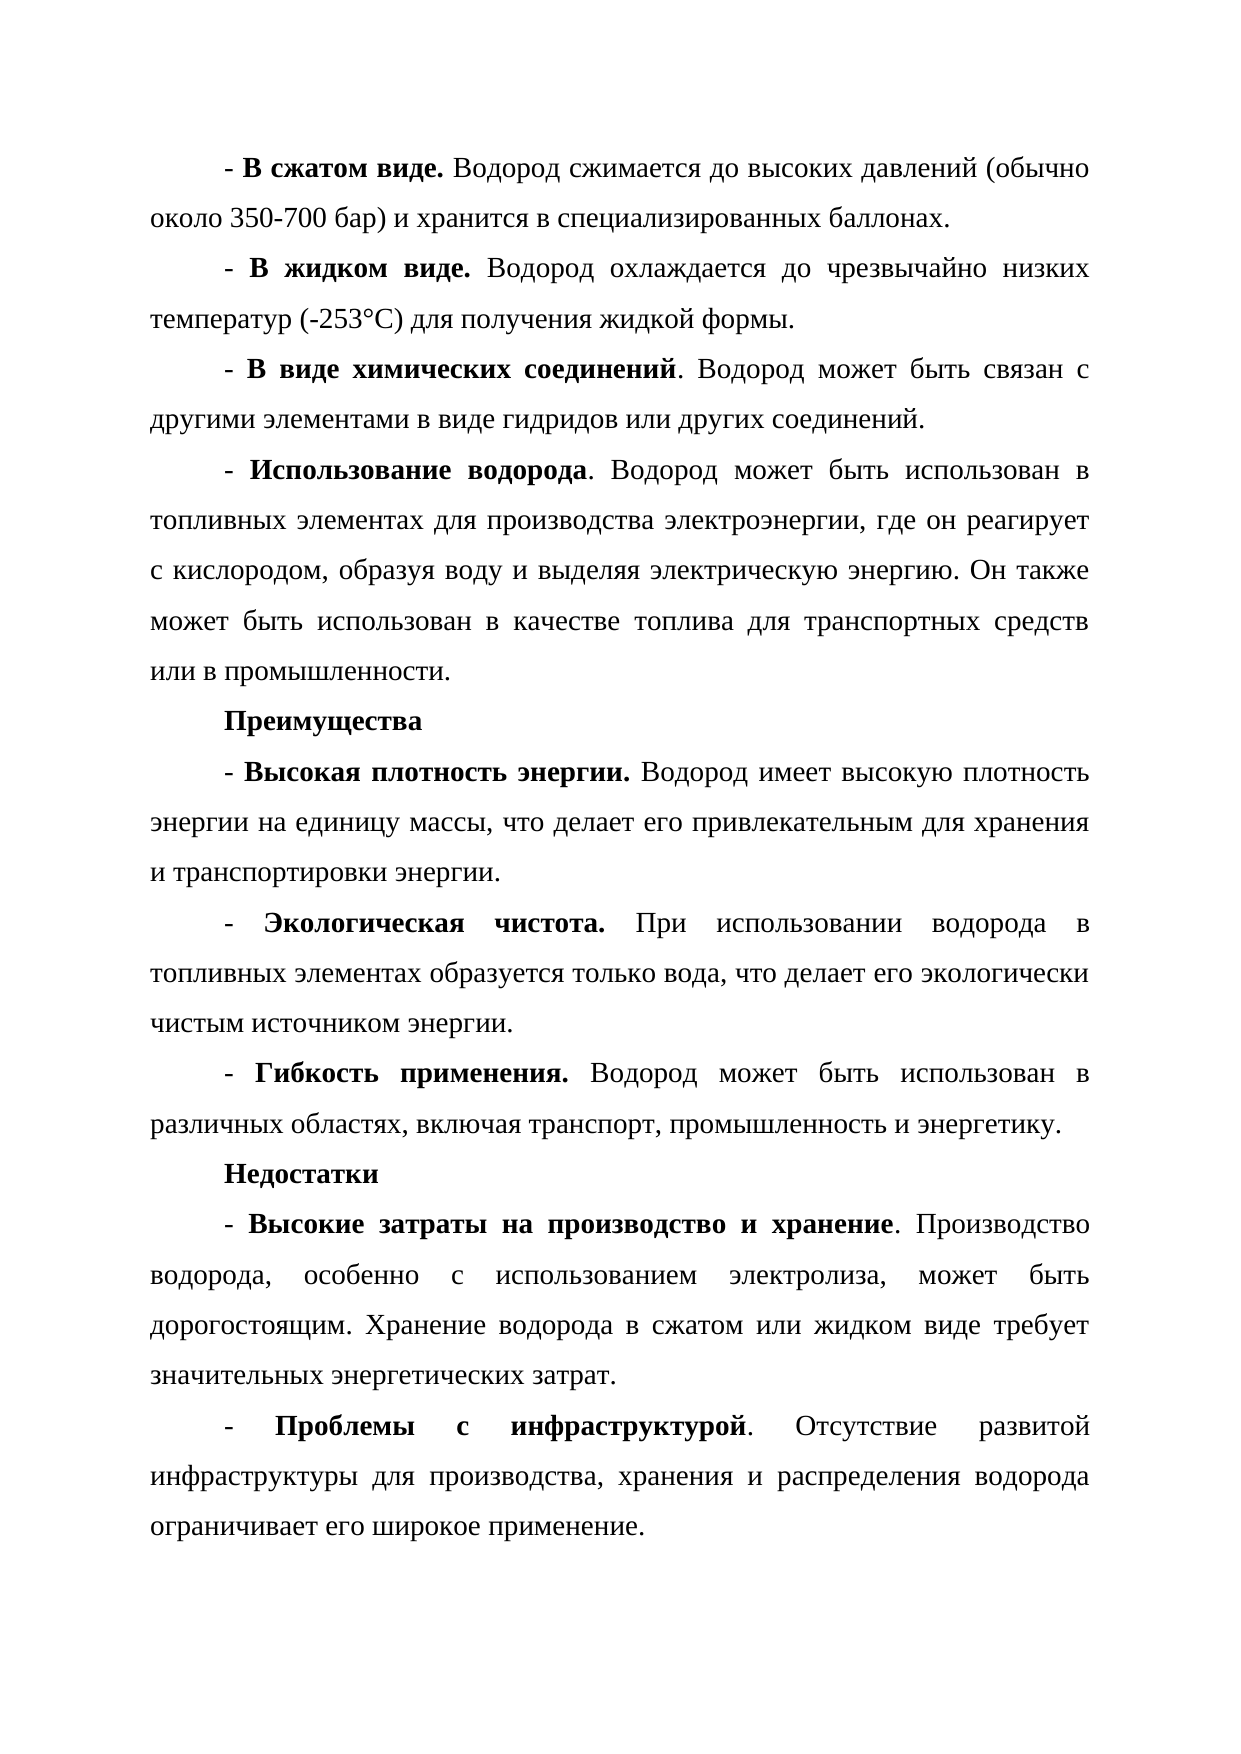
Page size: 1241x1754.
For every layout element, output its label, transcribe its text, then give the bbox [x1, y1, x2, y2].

text - Использование водорода. Водород может быть использован в топливных элементах для производства электроэнергии, где он реагирует с кислородом, образуя воду и выделяя электрическую энергию. Он также может быть использован в качестве топлива для транспортных средств или в промышленности. [150, 452, 1090, 687]
text - Высокие затраты на производство и хранение. Производство водорода, особенно с использованием электролиза, может быть дорогостоящим. Хранение водорода в сжатом или жидком виде требует значительных энергетических затрат. [150, 1207, 1090, 1391]
text - В виде химических соединений. Водород может быть связан с другими элементами в виде гидридов или других соединений. [150, 351, 1090, 435]
text - Высокая плотность энергии. Водород имеет высокую плотность энергии на единицу массы, что делает его привлекательным для хранения и транспортировки энергии. [150, 754, 1090, 888]
text - Проблемы с инфраструктурой. Отсутствие развитой инфраструктуры для производства, хранения и распределения водорода ограничивает его широкое применение. [150, 1408, 1090, 1542]
text - В жидком виде. Водород охлаждается до чрезвычайно низких температур (-253°C) для получения жидкой формы. [150, 251, 1090, 334]
text - Экологическая чистота. При использовании водорода в топливных элементах образуется только вода, что делает его экологически чистым источником энергии. [150, 905, 1090, 1039]
text Недостатки [150, 1156, 1090, 1190]
text Преимущества [150, 703, 1090, 737]
text - Гибкость применения. Водород может быть использован в различных областях, включая транспорт, промышленность и энергетику. [150, 1056, 1090, 1139]
text - В сжатом виде. Водород сжимается до высоких давлений (обычно около 350-700 бар) и хранится в специализированных баллонах. [150, 150, 1090, 234]
